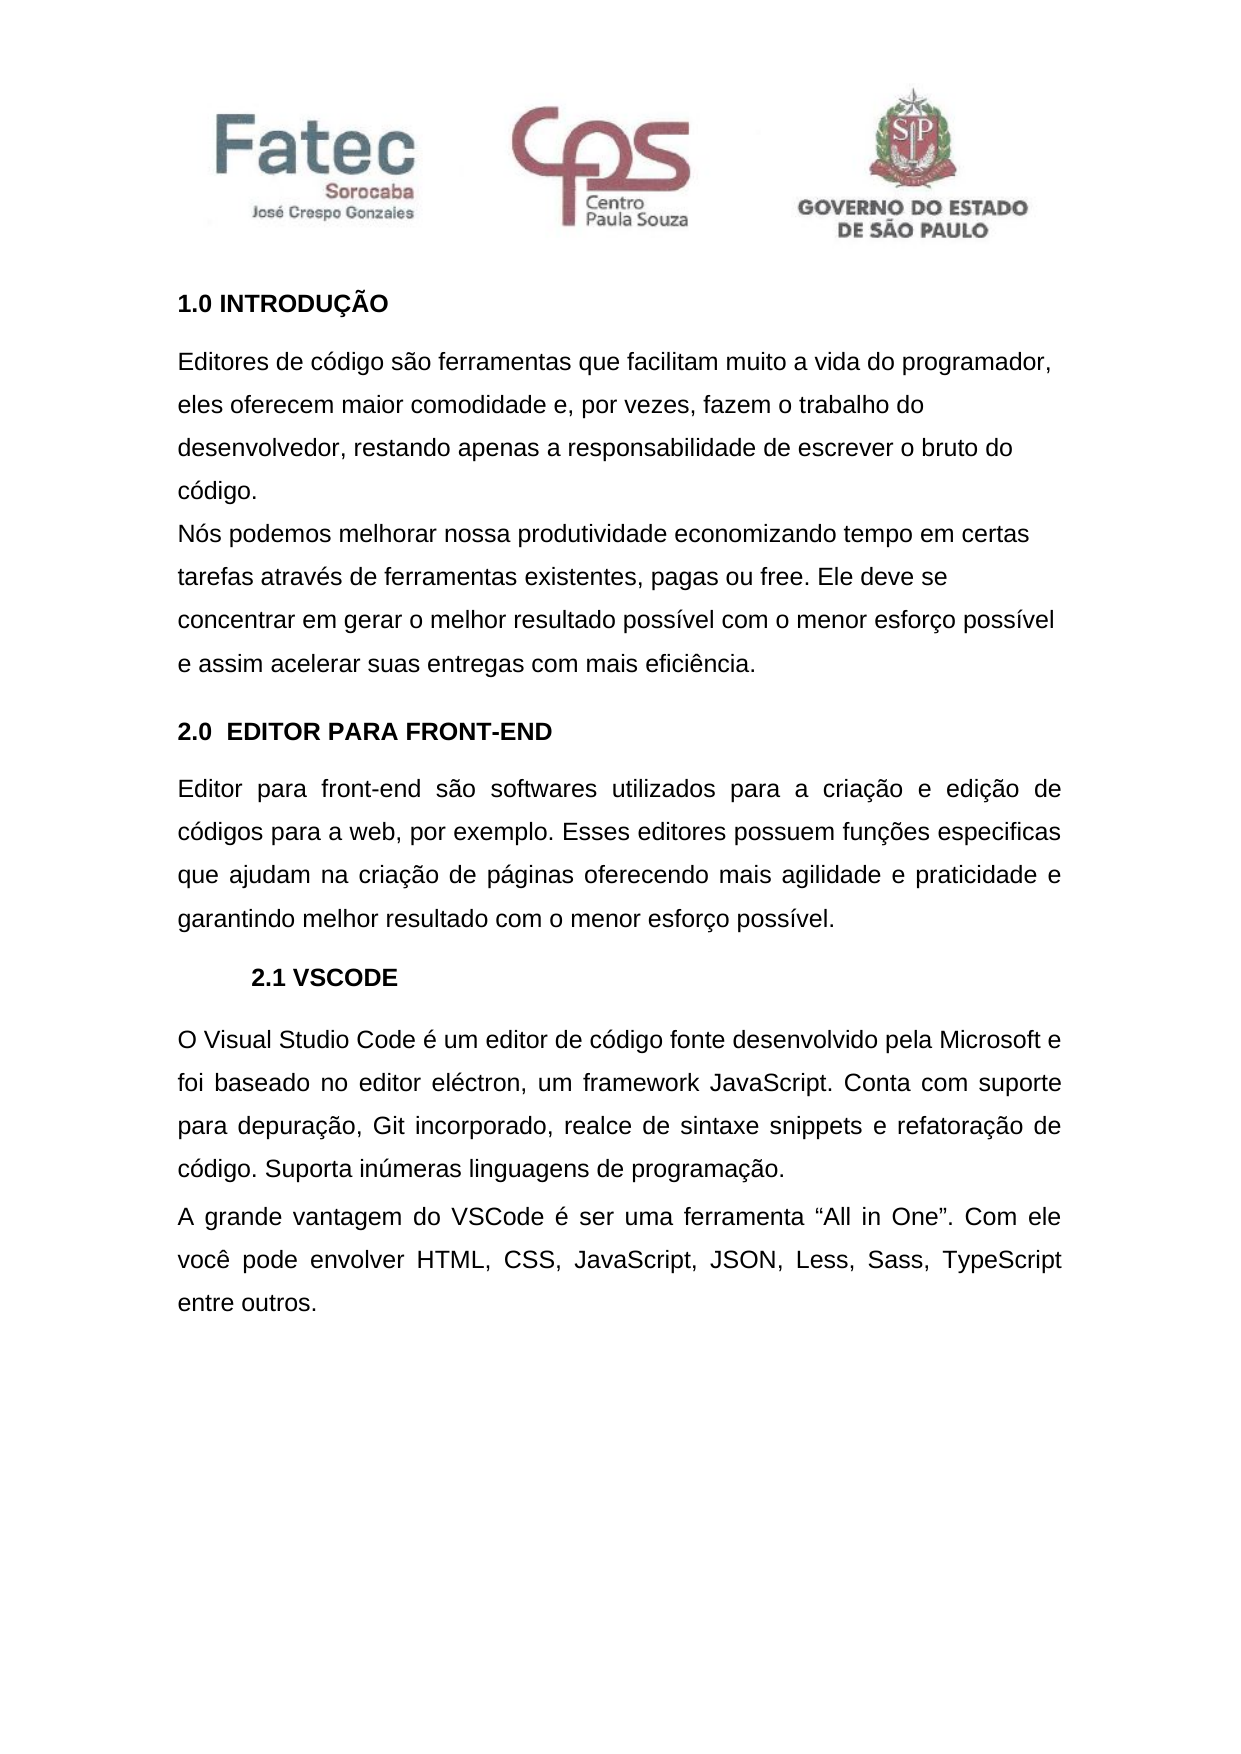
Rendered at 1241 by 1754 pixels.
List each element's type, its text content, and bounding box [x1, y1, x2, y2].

subtitle INTRODUÇÃO [177, 289, 1063, 318]
list Editores de código são ferramentas que facilitam muito a vida do programador, eles oferecem maior comodidade e, por vezes, fazem o trabalho do desenvolvedor, restando apenas a responsabilidade de escrever o bruto do código. [177, 347, 1063, 505]
subtitle EDITOR PARA FRONT-END [177, 717, 1063, 745]
picture [177, 73, 1063, 265]
list Nós podemos melhorar nossa produtividade economizando tempo em certas tarefas através de ferramentas existentes, pagas ou free. Ele deve se concentrar em gerar o melhor resultado possível com o menor esforço possível e assim acelerar suas entregas com mais eficiência. [177, 519, 1063, 677]
text O Visual Studio Code é um editor de código fonte desenvolvido pela Microsoft e foi baseado no editor eléctron, um framework JavaScript. Conta com suporte para depuração, Git incorporado, realce de sintaxe snippets e refatoração de código. Suporta inúmeras linguagens de programação. [177, 1025, 1063, 1183]
list Editor para front-end são softwares utilizados para a criação e edição de códigos para a web, por exemplo. Esses editores possuem funções especificas que ajudam na criação de páginas oferecendo mais agilidade e praticidade e garantindo melhor resultado com o menor esforço possível. [177, 774, 1063, 932]
text A grande vantagem do VSCode é ser uma ferramenta “All in One”. Com ele você pode envolver HTML, CSS, JavaScript, JSON, Less, Sass, TypeScript entre outros. [177, 1202, 1063, 1317]
subtitle 2.1 VSCODE [251, 963, 1063, 992]
